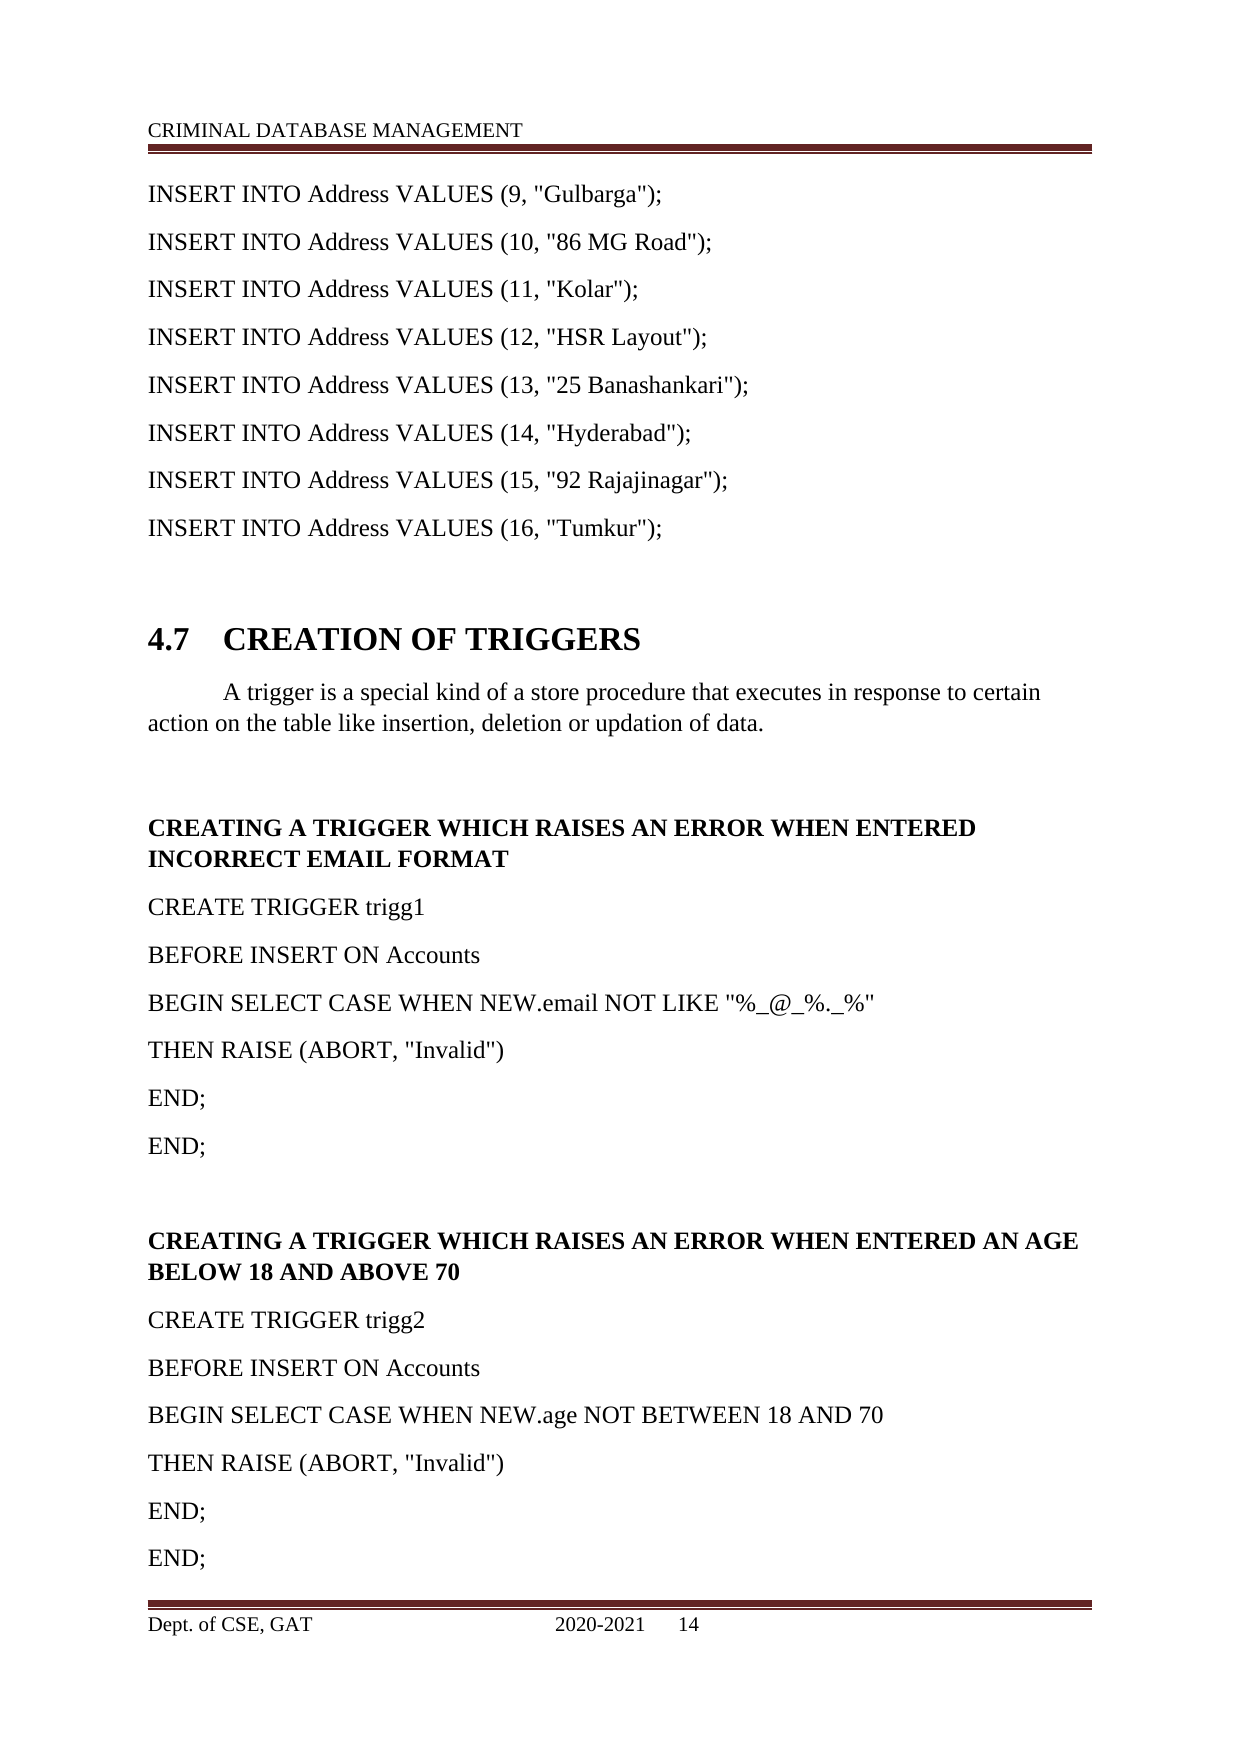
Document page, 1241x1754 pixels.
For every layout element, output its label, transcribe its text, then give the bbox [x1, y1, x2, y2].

text THEN RAISE (ABORT, "Invalid") [148, 1448, 1092, 1477]
text INSERT INTO Address VALUES (10, "86 MG Road"); [148, 227, 1092, 256]
text THEN RAISE (ABORT, "Invalid") [148, 1035, 1092, 1064]
text BEFORE INSERT ON Accounts [148, 940, 1092, 969]
text CREATING A TRIGGER WHICH RAISES AN ERROR WHEN ENTERED INCORRECT EMAIL FORMAT [148, 813, 1092, 873]
text INSERT INTO Address VALUES (14, "Hyderabad"); [148, 418, 1092, 446]
text INSERT INTO Address VALUES (9, "Gulbarga"); [148, 179, 1092, 208]
text INSERT INTO Address VALUES (15, "92 Rajajinagar"); [148, 465, 1092, 494]
text INSERT INTO Address VALUES (16, "Tumkur"); [148, 513, 1092, 542]
text CREATE TRIGGER trigg2 [148, 1305, 1092, 1334]
text BEFORE INSERT ON Accounts [148, 1353, 1092, 1381]
text CREATING A TRIGGER WHICH RAISES AN ERROR WHEN ENTERED AN AGE BELOW 18 AND ABOVE 70 [148, 1226, 1092, 1286]
text CREATE TRIGGER trigg1 [148, 892, 1092, 921]
text INSERT INTO Address VALUES (11, "Kolar"); [148, 274, 1092, 303]
text END; [148, 1131, 1092, 1159]
text INSERT INTO Address VALUES (12, "HSR Layout"); [148, 322, 1092, 351]
text 4.7 CREATION OF TRIGGERS [148, 619, 1092, 657]
text END; [148, 1496, 1092, 1524]
text INSERT INTO Address VALUES (13, "25 Banashankari"); [148, 370, 1092, 399]
text BEGIN SELECT CASE WHEN NEW.email NOT LIKE "%_@_%._%" [148, 988, 1092, 1016]
text BEGIN SELECT CASE WHEN NEW.age NOT BETWEEN 18 AND 70 [148, 1400, 1092, 1429]
text A trigger is a special kind of a store procedure that executes in response to certain action on the table like insertion, deletion or updation of data. [148, 677, 1092, 737]
text END; [148, 1543, 1092, 1572]
text END; [148, 1083, 1092, 1112]
